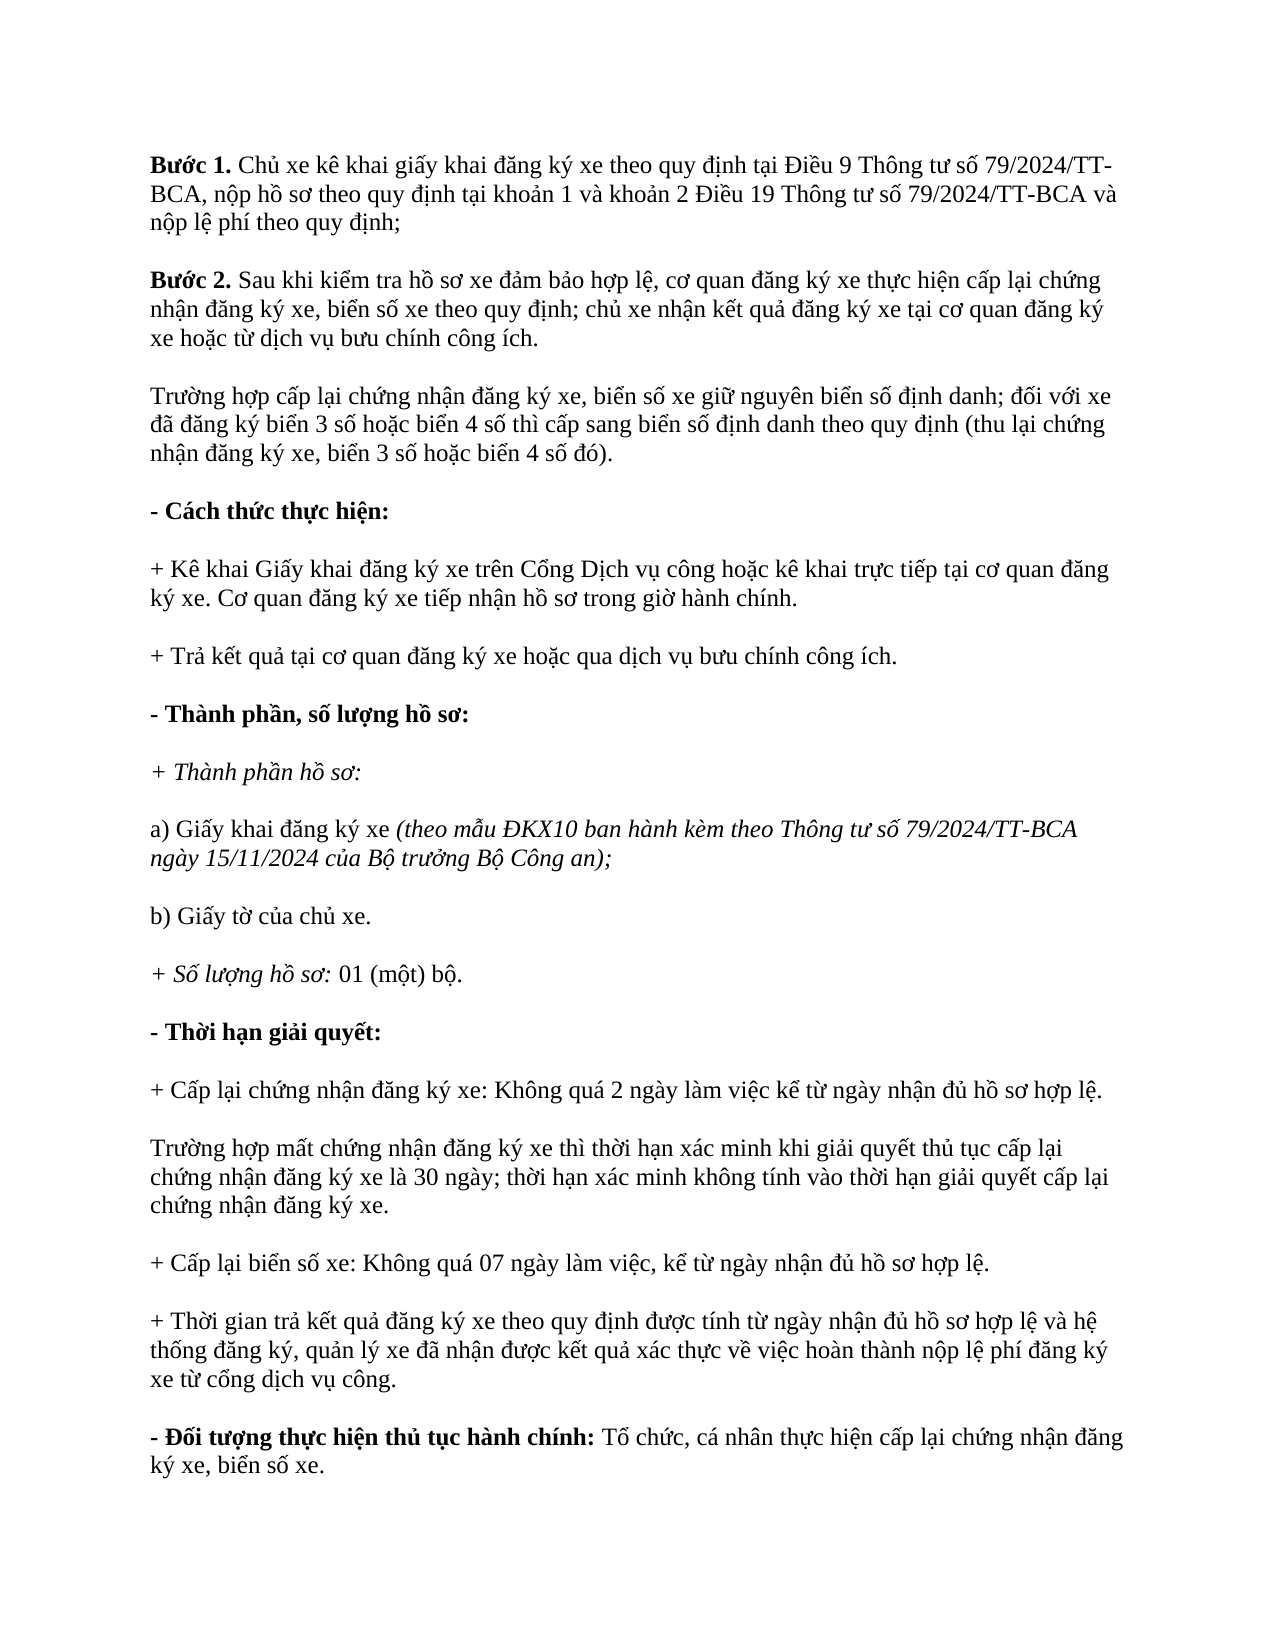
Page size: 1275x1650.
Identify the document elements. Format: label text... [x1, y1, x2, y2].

text - Thời hạn giải quyết: [150, 1017, 1125, 1046]
text - Thành phần, số lượng hồ sơ: [150, 699, 1125, 727]
text + Cấp lại chứng nhận đăng ký xe: Không quá 2 ngày làm việc kể từ ngày nhận đủ hồ sơ hợp lệ. [150, 1075, 1125, 1104]
text Trường hợp cấp lại chứng nhận đăng ký xe, biển số xe giữ nguyên biển số định danh; đối với xe đã đăng ký biển 3 số hoặc biển 4 số thì cấp sang biển số định danh theo quy định (thu lại chứng nhận đăng ký xe, biển 3 số hoặc biển 4 số đó). [150, 381, 1125, 467]
text b) Giấy tờ của chủ xe. [150, 901, 1125, 930]
text Bước 2. Sau khi kiểm tra hồ sơ xe đảm bảo hợp lệ, cơ quan đăng ký xe thực hiện cấp lại chứng nhận đăng ký xe, biển số xe theo quy định; chủ xe nhận kết quả đăng ký xe tại cơ quan đăng ký xe hoặc từ dịch vụ bưu chính công ích. [150, 265, 1125, 352]
text - Cách thức thực hiện: [150, 496, 1125, 525]
text + Số lượng hồ sơ: 01 (một) bộ. [150, 959, 1125, 988]
text + Trả kết quả tại cơ quan đăng ký xe hoặc qua dịch vụ bưu chính công ích. [150, 641, 1125, 669]
text + Kê khai Giấy khai đăng ký xe trên Cổng Dịch vụ công hoặc kê khai trực tiếp tại cơ quan đăng ký xe. Cơ quan đăng ký xe tiếp nhận hồ sơ trong giờ hành chính. [150, 554, 1125, 612]
text + Cấp lại biển số xe: Không quá 07 ngày làm việc, kể từ ngày nhận đủ hồ sơ hợp lệ. [150, 1248, 1125, 1277]
text - Đối tượng thực hiện thủ tục hành chính: Tổ chức, cá nhân thực hiện cấp lại chứng nhận đăng ký xe, biển số xe. [150, 1422, 1125, 1479]
text + Thời gian trả kết quả đăng ký xe theo quy định được tính từ ngày nhận đủ hồ sơ hợp lệ và hệ thống đăng ký, quản lý xe đã nhận được kết quả xác thực về việc hoàn thành nộp lệ phí đăng ký xe từ cổng dịch vụ công. [150, 1306, 1125, 1392]
text Trường hợp mất chứng nhận đăng ký xe thì thời hạn xác minh khi giải quyết thủ tục cấp lại chứng nhận đăng ký xe là 30 ngày; thời hạn xác minh không tính vào thời hạn giải quyết cấp lại chứng nhận đăng ký xe. [150, 1133, 1125, 1219]
text a) Giấy khai đăng ký xe (theo mẫu ĐKX10 ban hành kèm theo Thông tư số 79/2024/TT-BCA ngày 15/11/2024 của Bộ trưởng Bộ Công an); [150, 814, 1125, 872]
text + Thành phần hồ sơ: [150, 757, 1125, 785]
text Bước 1. Chủ xe kê khai giấy khai đăng ký xe theo quy định tại Điều 9 Thông tư số 79/2024/TT-BCA, nộp hồ sơ theo quy định tại khoản 1 và khoản 2 Điều 19 Thông tư số 79/2024/TT-BCA và nộp lệ phí theo quy định; [150, 150, 1125, 236]
